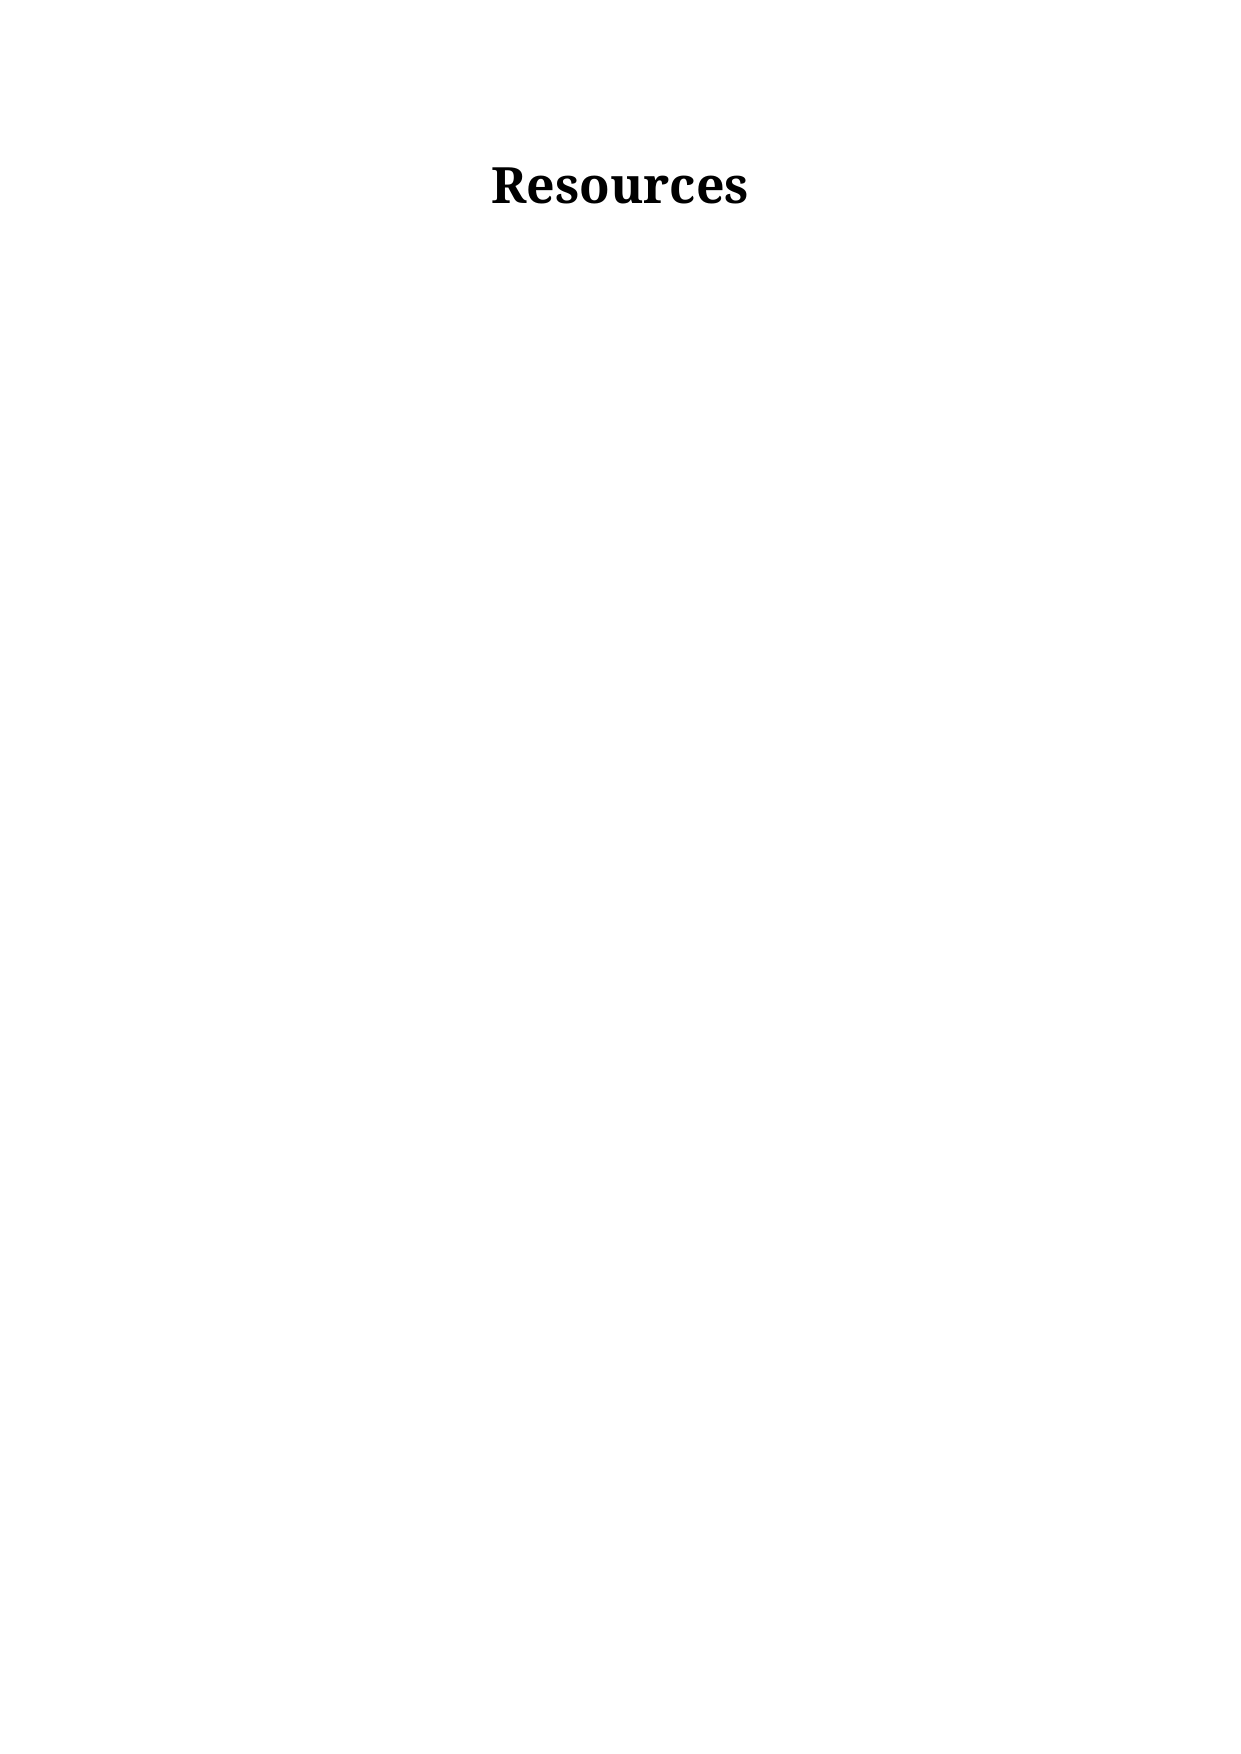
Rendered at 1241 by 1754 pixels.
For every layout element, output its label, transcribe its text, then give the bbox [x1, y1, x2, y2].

text Resources [150, 150, 1090, 218]
